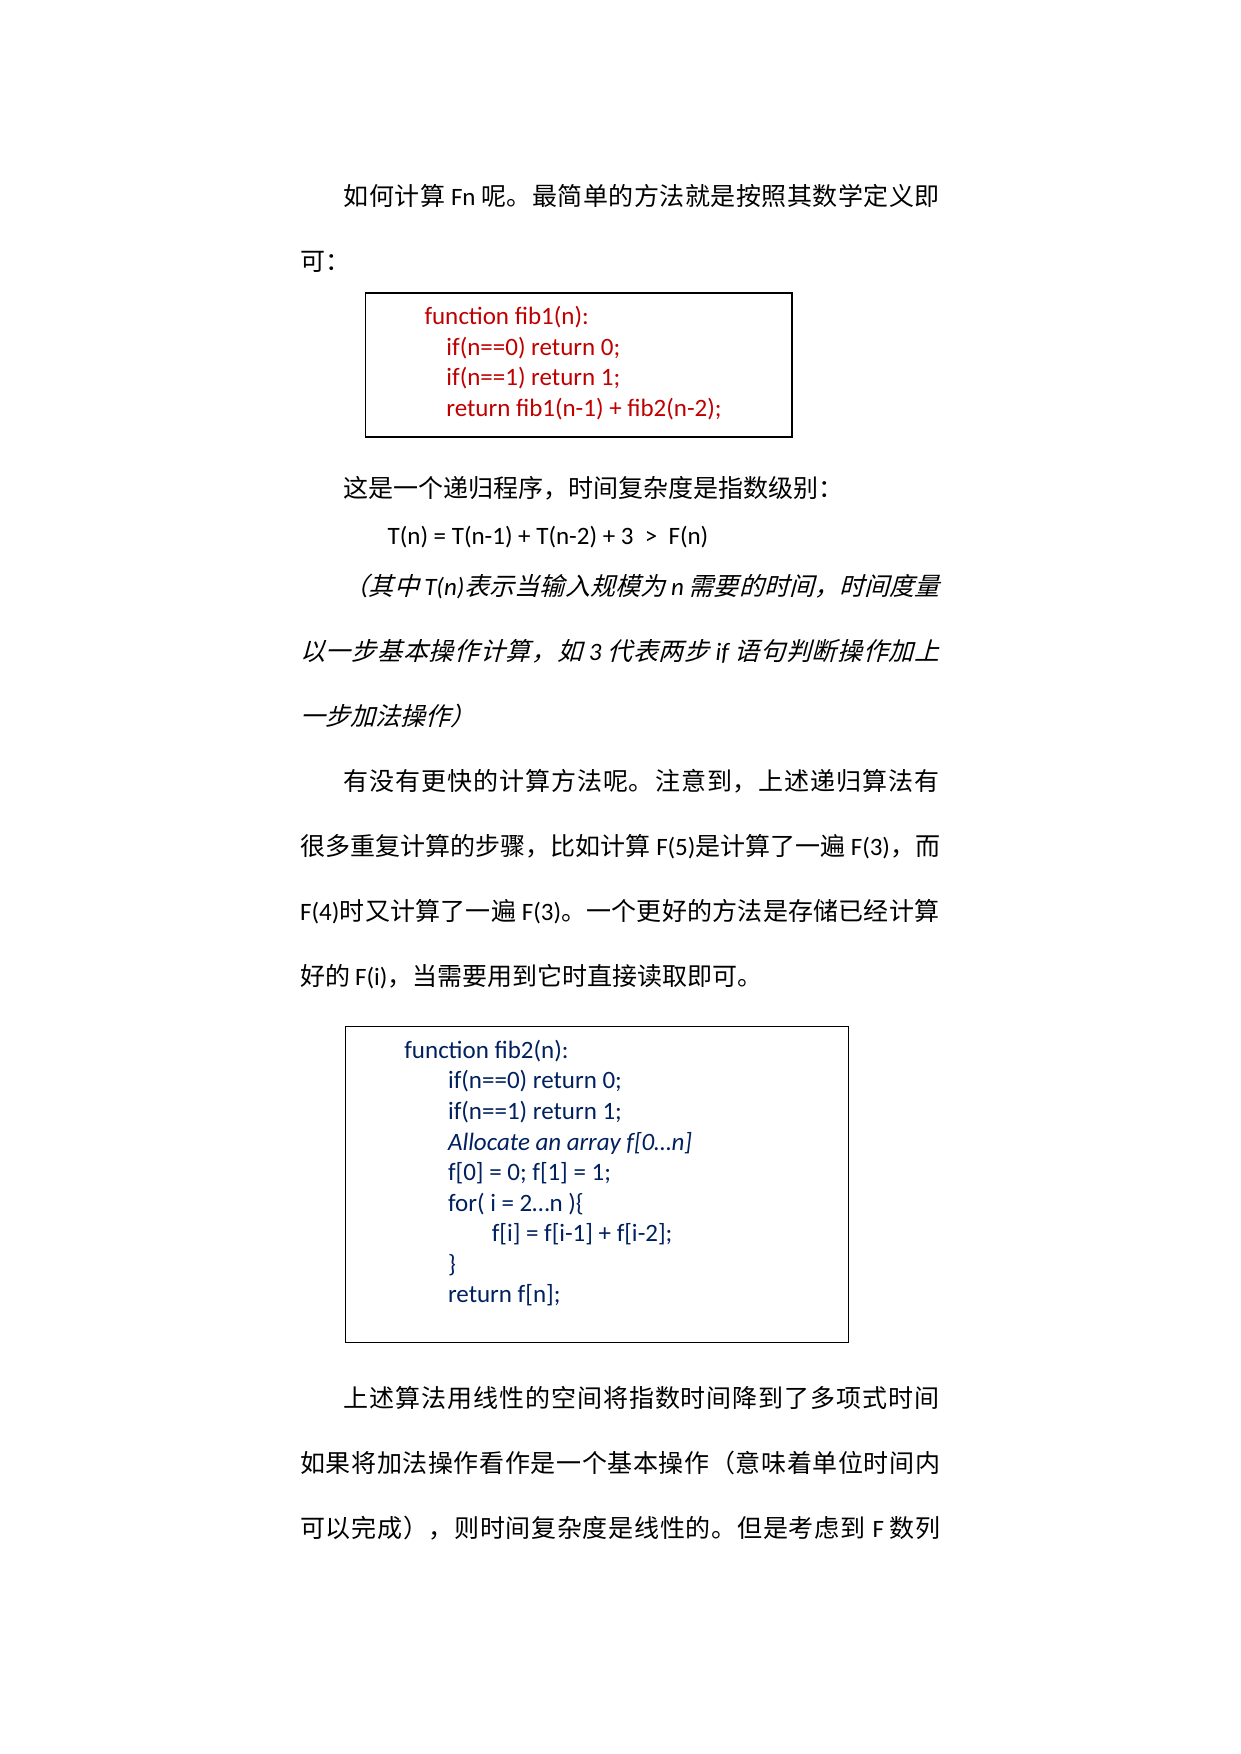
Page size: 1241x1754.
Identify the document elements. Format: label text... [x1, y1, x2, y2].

text 这是一个递归程序，时间复杂度是指数级别： [300, 454, 940, 519]
text 有没有更快的计算方法呢。注意到，上述递归算法有很多重复计算的步骤，比如计算F(5)是计算了一遍F(3)，而F(4)时又计算了一遍F(3)。一个更好的方法是存储已经计算好的F(i)，当需要用到它时直接读取即可。 [300, 747, 940, 1007]
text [300, 1364, 940, 1559]
text 如何计算Fn呢。最简单的方法就是按照其数学定义即可： [300, 162, 940, 292]
text T(n) = T(n-1) + T(n-2) + 3 > F(n) [300, 519, 940, 552]
text （其中T(n)表示当输入规模为n需要的时间，时间度量以一步基本操作计算，如3代表两步if语句判断操作加上一步加法操作） [300, 552, 940, 747]
